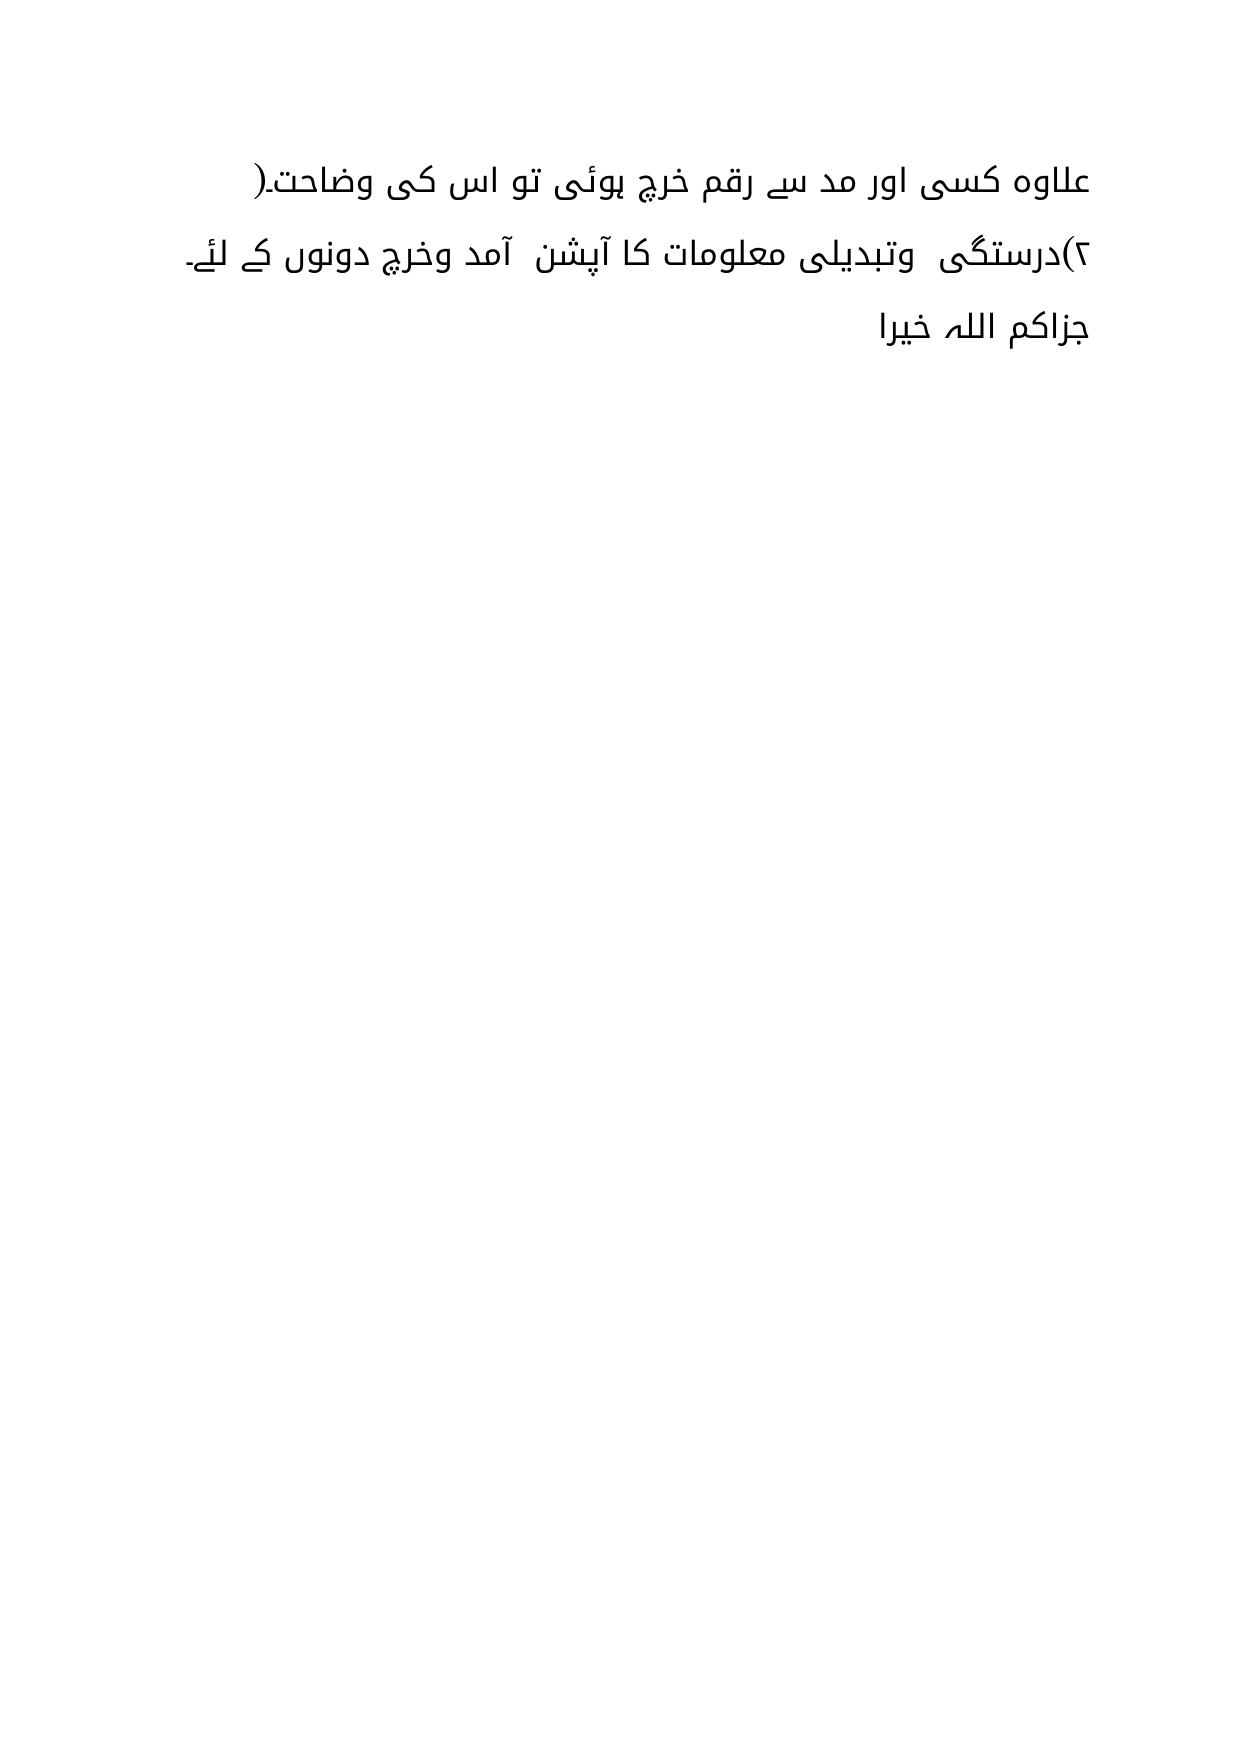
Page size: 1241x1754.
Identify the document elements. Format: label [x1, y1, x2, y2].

text [150, 150, 1090, 359]
